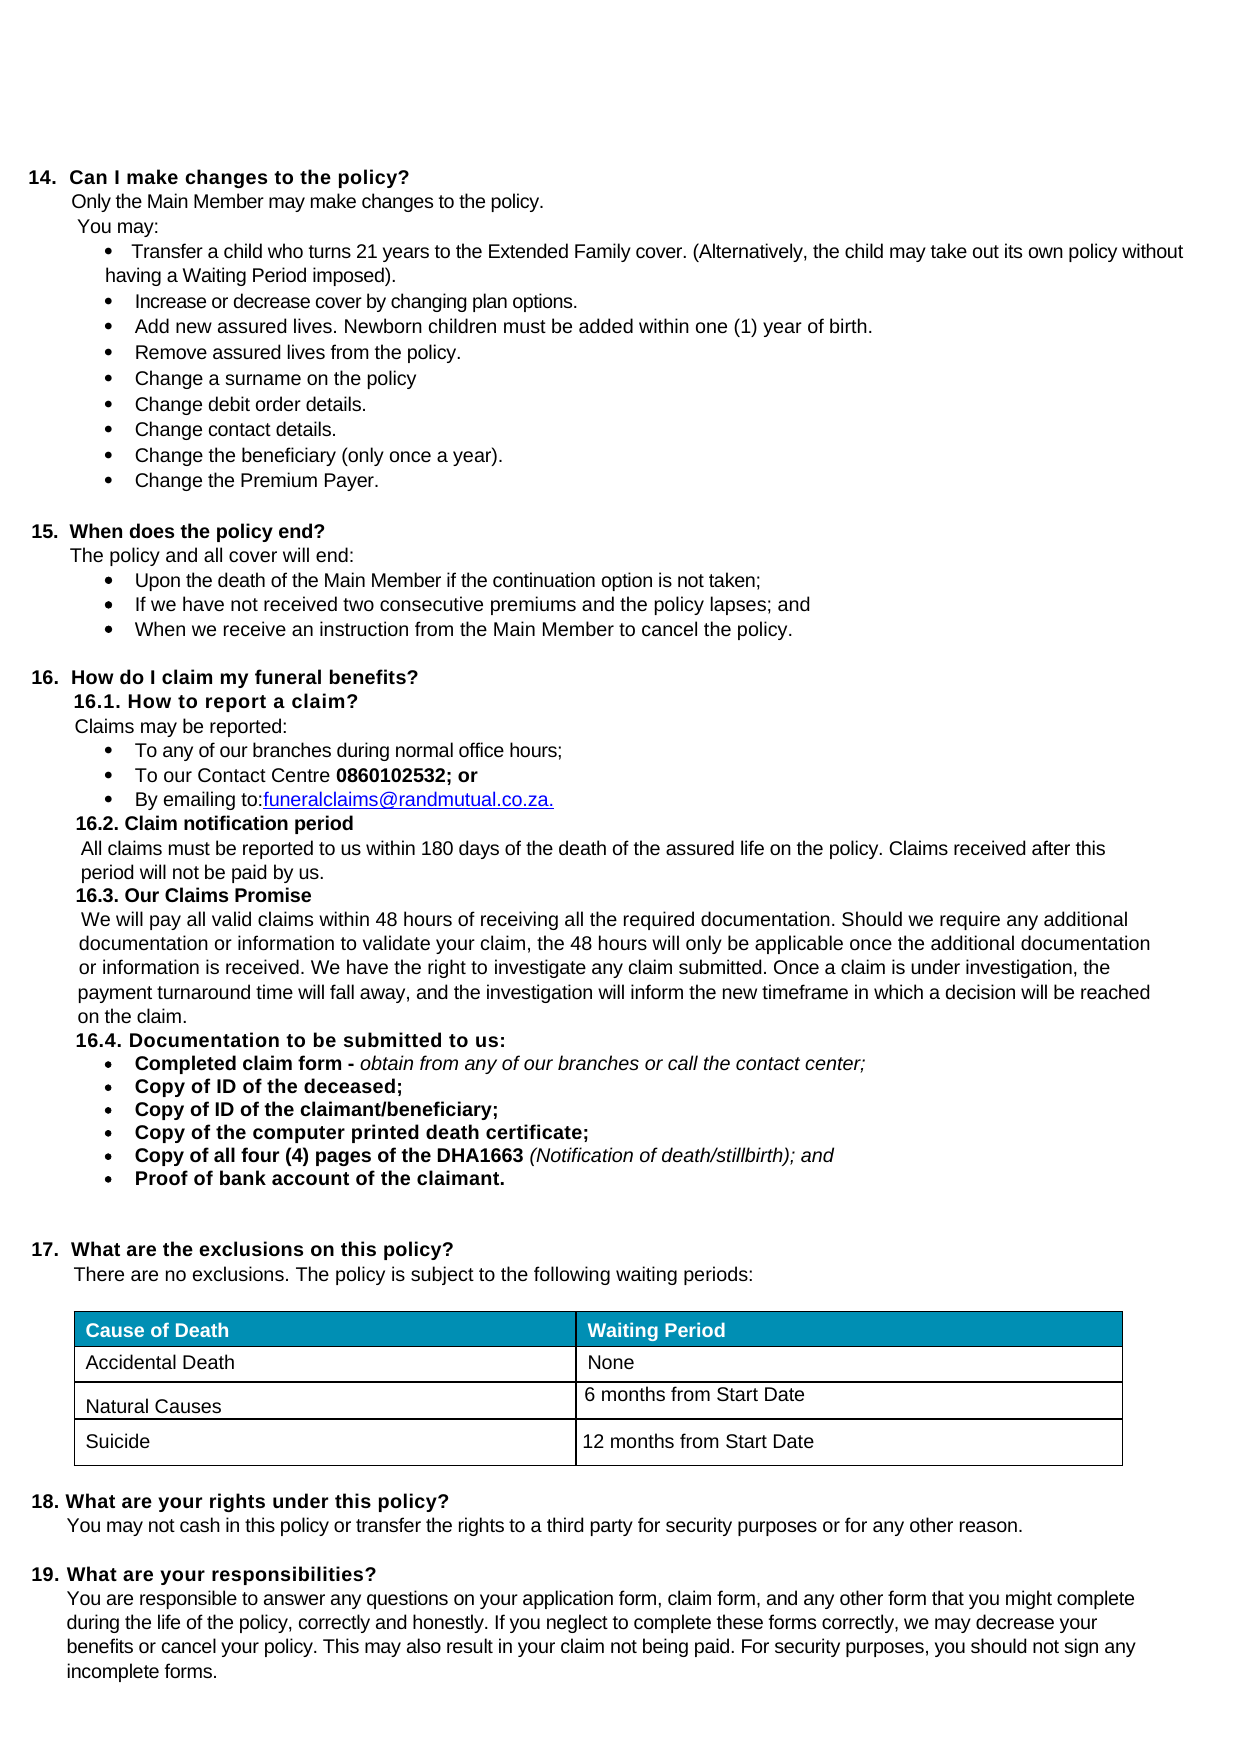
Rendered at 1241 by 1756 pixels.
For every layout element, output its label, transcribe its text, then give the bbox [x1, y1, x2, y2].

text period will not be paid by us. [75, 860, 1190, 884]
list Change contact details. [105, 417, 1190, 441]
list When we receive an instruction from the Main Member to cancel the policy. [105, 617, 1190, 641]
text payment turnaround time will fall away, and the investigation will inform the new timeframe in which a decision will be reached [46, 980, 1190, 1004]
list Copy of all four (4) pages of the DHA1663 (Notification of death/stillbirth); and [105, 1144, 1190, 1168]
text 18. What are your rights under this policy? [31, 1491, 1190, 1513]
text benefits or cancel your policy. This may also result in your claim not being paid. For security purposes, you should not sign any [46, 1634, 1183, 1659]
list Change the Premium Payer. [105, 468, 1190, 493]
text or information is received. We have the right to investigate any claim submitted. Once a claim is under investigation, the [46, 955, 1190, 980]
table_cell Natural Causes [75, 1383, 575, 1418]
list Change the beneficiary (only once a year). [105, 442, 1190, 467]
list Change debit order details. [105, 391, 1190, 416]
list Add new assured lives. Newborn children must be added within one (1) year of birth. [105, 314, 1190, 339]
table_cell 12 months from Start Date [577, 1420, 1122, 1464]
table_cell Suicide [75, 1420, 575, 1464]
list Proof of bank account of the claimant. [105, 1168, 1190, 1190]
text We will pay all valid claims within 48 hours of receiving all the required documentation. Should we require any additional [75, 907, 1190, 931]
list Transfer a child who turns 21 years to the Extended Family cover. (Alternatively, the child may take out its own policy without having a Waiting Period imposed). [105, 239, 1190, 288]
table_header Cause of Death [75, 1312, 575, 1346]
list Remove assured lives from the policy. [105, 340, 1190, 364]
text You are responsible to answer any questions on your application form, claim form, and any other form that you might complete [46, 1586, 1183, 1610]
list Copy of the computer printed death certificate; [105, 1121, 1190, 1144]
text during the life of the policy, correctly and honestly. If you neglect to complete these forms correctly, we may decrease your [46, 1610, 1183, 1634]
table_header Waiting Period [577, 1312, 1122, 1346]
list By emailing to:funeralclaims@randmutual.co.za. [105, 787, 1190, 812]
list Copy of ID of the deceased; [105, 1076, 1190, 1098]
list If we have not received two consecutive premiums and the policy lapses; and [105, 592, 1190, 617]
list Increase or decrease cover by changing plan options. [105, 289, 1190, 314]
text 16.1. How to report a claim? [61, 691, 1190, 713]
text 16.2. Claim notification period [75, 812, 1153, 836]
text incomplete forms. [46, 1659, 1183, 1683]
text 16.3. Our Claims Promise [75, 884, 1190, 907]
table_cell None [577, 1347, 1122, 1381]
text The policy and all cover will end: [31, 543, 1190, 568]
text documentation or information to validate your claim, the 48 hours will only be applicable once the additional documentation [46, 931, 1190, 955]
text There are no exclusions. The policy is subject to the following waiting periods: [46, 1262, 1190, 1286]
table_cell Accidental Death [75, 1347, 575, 1381]
text 14. Can I make changes to the policy? [16, 167, 1190, 189]
list To our Contact Centre 0860102532; or [105, 763, 1190, 787]
list To any of our branches during normal office hours; [105, 738, 1190, 763]
list Copy of ID of the claimant/beneficiary; [105, 1098, 1190, 1121]
table_cell 6 months from Start Date [577, 1383, 1122, 1418]
text 15. When does the policy end? [31, 519, 1190, 543]
text Claims may be reported: [74, 714, 1190, 738]
text You may not cash in this policy or transfer the rights to a third party for security purposes or for any other reason. [46, 1513, 1190, 1538]
text All claims must be reported to us within 180 days of the death of the assured life on the policy. Claims received after this [75, 836, 1190, 860]
text 16. How do I claim my funeral benefits? [31, 667, 1190, 689]
text on the claim. [46, 1004, 1190, 1028]
list What are your responsibilities? [31, 1563, 1190, 1586]
text 16.4. Documentation to be submitted to us: [75, 1029, 1190, 1052]
text You may: [46, 214, 1190, 238]
list Completed claim form - obtain from any of our branches or call the contact center; [105, 1052, 1190, 1076]
text Only the Main Member may make changes to the policy. [46, 189, 1190, 214]
text 17. What are the exclusions on this policy? [31, 1239, 1190, 1261]
list Change a surname on the policy [105, 366, 1190, 390]
list Upon the death of the Main Member if the continuation option is not taken; [105, 568, 1190, 592]
